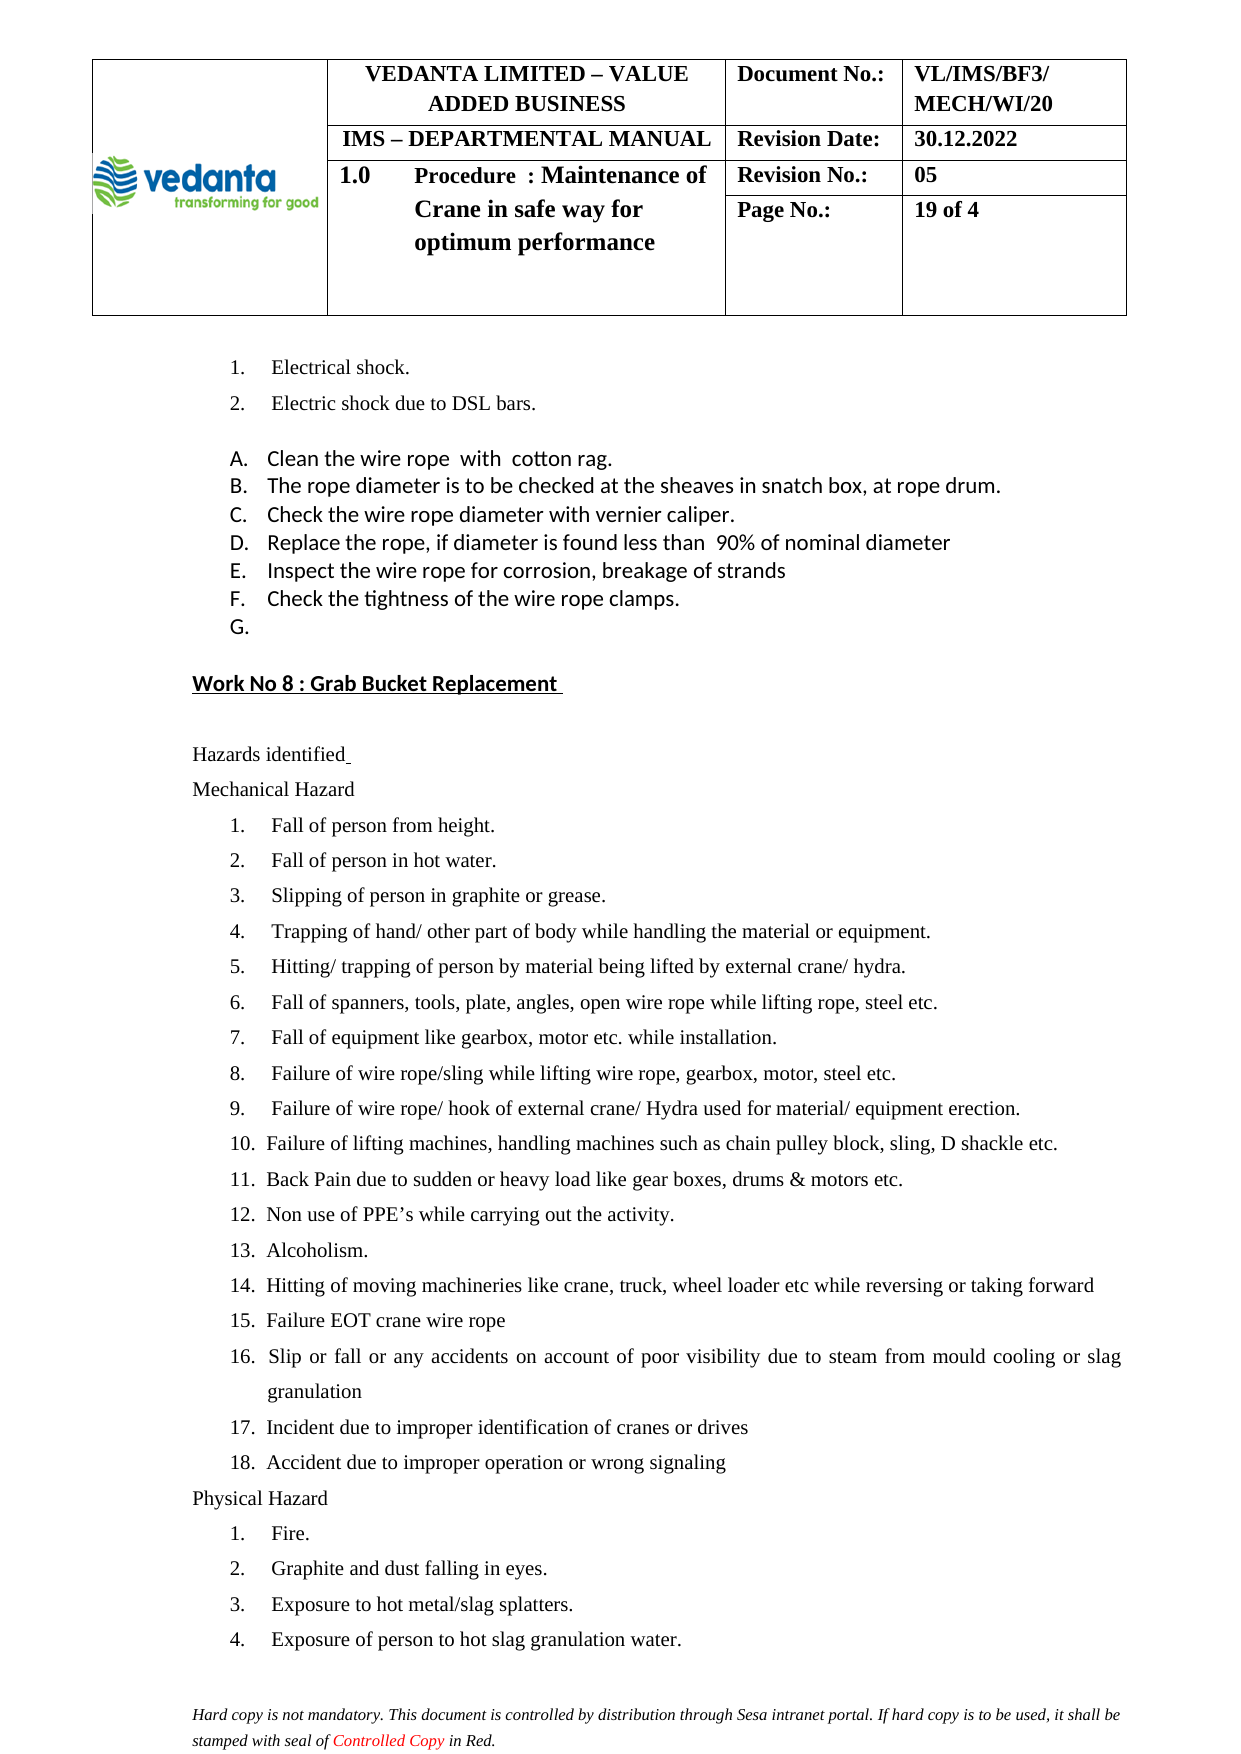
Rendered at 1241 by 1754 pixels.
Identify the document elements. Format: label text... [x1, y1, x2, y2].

text 7. Fall of equipment like gearbox, motor etc. while installation. [229, 1014, 1122, 1049]
list Clean the wire rope with cotton rag. [229, 444, 1122, 472]
text 3. Exposure to hot metal/slag splatters. [229, 1580, 1122, 1616]
list The rope diameter is to be checked at the sheaves in snatch box, at rope drum. [229, 472, 1122, 500]
text 9. Failure of wire rope/ hook of external crane/ Hydra used for material/ equipment erection. [229, 1084, 1122, 1120]
text 14. Hitting of moving machineries like crane, truck, wheel loader etc while reversing or taking forward [229, 1262, 1122, 1297]
text 13. Alcoholism. [229, 1226, 1122, 1262]
text 17. Incident due to improper identification of cranes or drives [229, 1403, 1122, 1439]
text 1. Fall of person from height. [229, 801, 1122, 837]
text 18. Accident due to improper operation or wrong signaling [229, 1439, 1122, 1474]
text 5. Hitting/ trapping of person by material being lifted by external crane/ hydra. [229, 943, 1122, 978]
text 2. Electric shock due to DSL bars. [229, 379, 1122, 414]
text 6. Fall of spanners, tools, plate, angles, open wire rope while lifting rope, steel etc. [229, 978, 1122, 1014]
picture [92, 153, 321, 214]
list Replace the rope, if diameter is found less than 90% of nominal diameter [229, 528, 1122, 556]
text 16. Slip or fall or any accidents on account of poor visibility due to steam from mould cooling or slag granulation [229, 1332, 1122, 1403]
text 8. Failure of wire rope/sling while lifting wire rope, gearbox, motor, steel etc. [229, 1049, 1122, 1084]
text 1. Electrical shock. [229, 344, 1122, 379]
text 4. Exposure of person to hot slag granulation water. [229, 1616, 1122, 1651]
list Inspect the wire rope for corrosion, breakage of strands [229, 556, 1122, 584]
list Check the wire rope diameter with vernier caliper. [229, 500, 1122, 528]
list Check the tightness of the wire rope clamps. [229, 584, 1122, 612]
text 4. Trapping of hand/ other part of body while handling the material or equipment. [229, 907, 1122, 943]
text Mechanical Hazard [192, 766, 1122, 801]
text 12. Non use of PPE’s while carrying out the activity. [229, 1191, 1122, 1226]
text 15. Failure EOT crane wire rope [229, 1297, 1122, 1332]
text 2. Fall of person in hot water. [229, 837, 1122, 872]
text 2. Graphite and dust falling in eyes. [229, 1545, 1122, 1580]
text 10. Failure of lifting machines, handling machines such as chain pulley block, sling, D shackle etc. [229, 1120, 1122, 1155]
text Physical Hazard [192, 1474, 1122, 1509]
text 11. Back Pain due to sudden or heavy load like gear boxes, drums & motors etc. [229, 1155, 1122, 1191]
text Hazards identified [192, 730, 1122, 766]
text 3. Slipping of person in graphite or grease. [229, 872, 1122, 907]
text 1. Fire. [229, 1509, 1122, 1545]
text Work No 8 : Grab Bucket Replacement [192, 669, 1122, 697]
